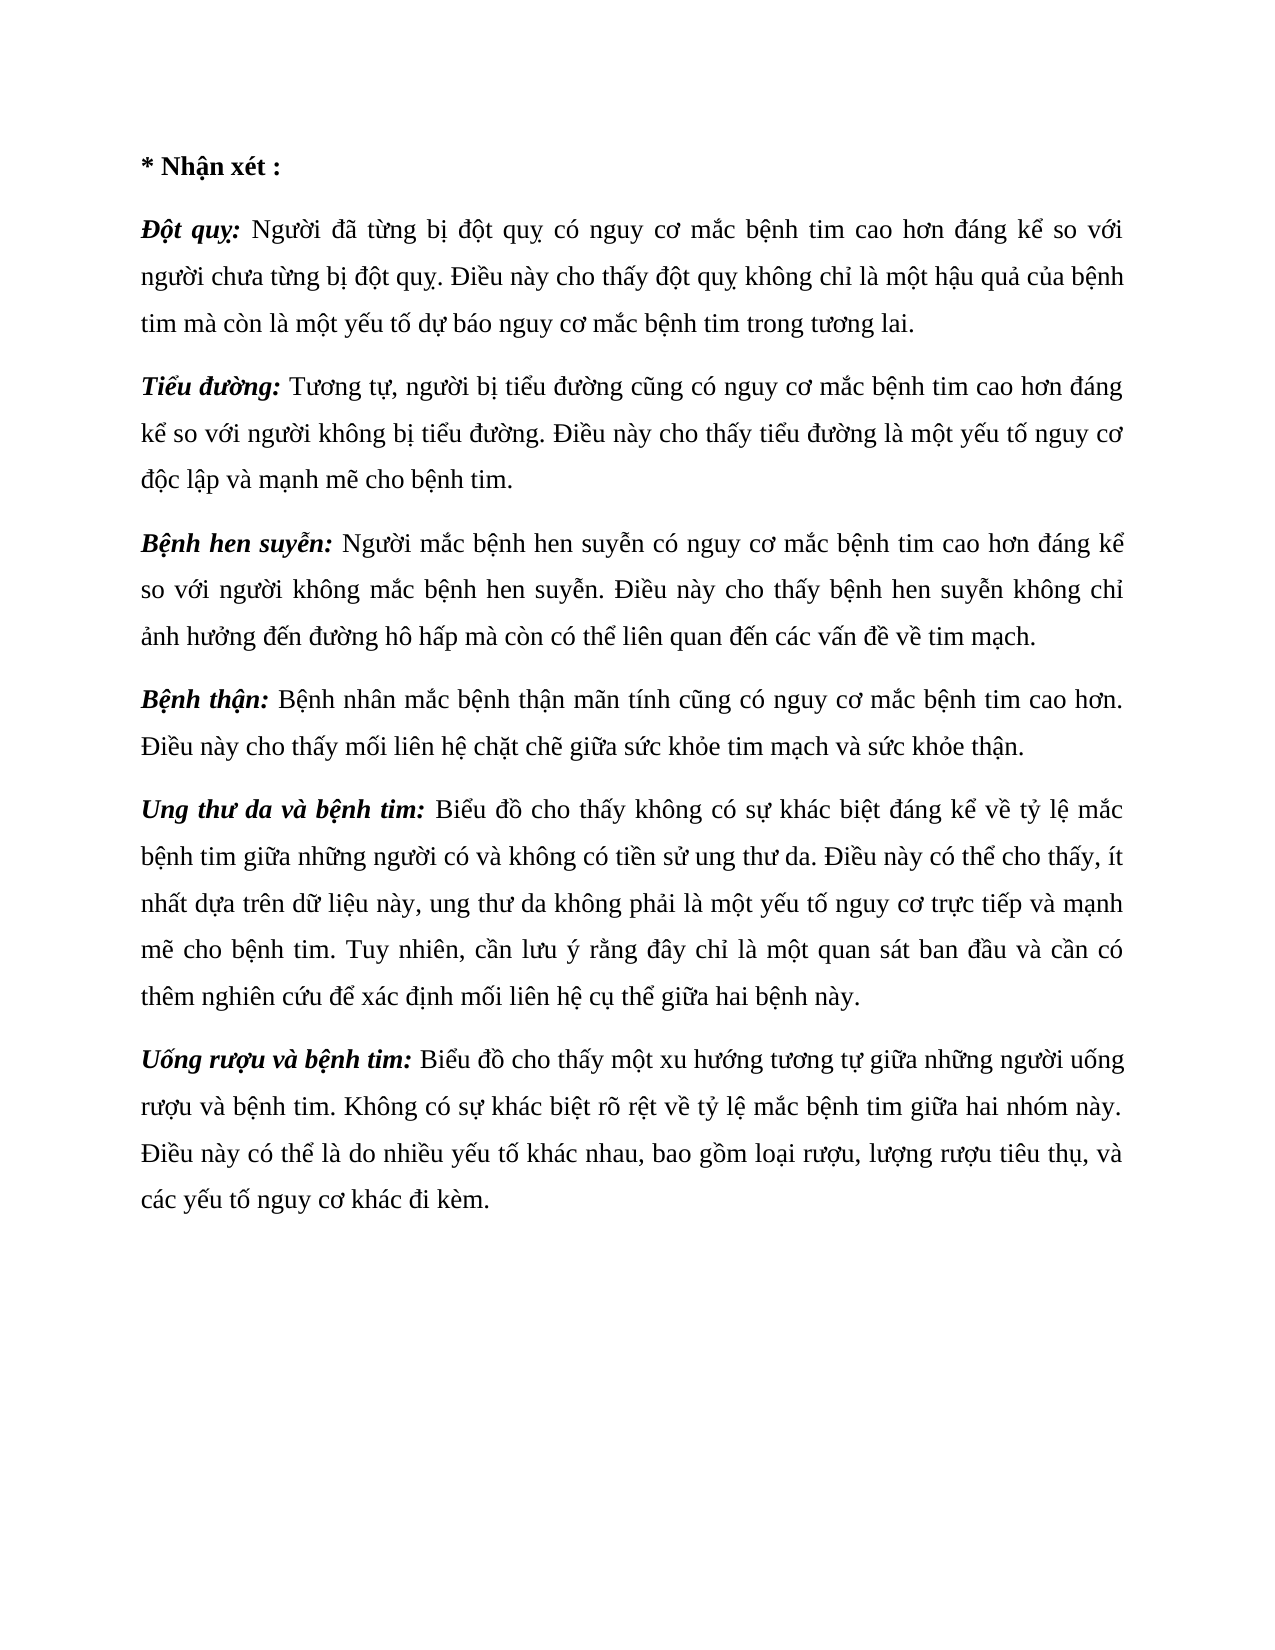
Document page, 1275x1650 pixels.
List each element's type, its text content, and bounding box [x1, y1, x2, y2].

text Bệnh thận: Bệnh nhân mắc bệnh thận mãn tính cũng có nguy cơ mắc bệnh tim cao hơn. Điều này cho thấy mối liên hệ chặt chẽ giữa sức khỏe tim mạch và sức khỏe thận. [141, 683, 1125, 761]
text Uống rượu và bệnh tim: Biểu đồ cho thấy một xu hướng tương tự giữa những người uống rượu và bệnh tim. Không có sự khác biệt rõ rệt về tỷ lệ mắc bệnh tim giữa hai nhóm này. Điều này có thể là do nhiều yếu tố khác nhau, bao gồm loại rượu, lượng rượu tiêu thụ, và các yếu tố nguy cơ khác đi kèm. [141, 1043, 1125, 1214]
text Bệnh hen suyễn: Người mắc bệnh hen suyễn có nguy cơ mắc bệnh tim cao hơn đáng kể so với người không mắc bệnh hen suyễn. Điều này cho thấy bệnh hen suyễn không chỉ ảnh hưởng đến đường hô hấp mà còn có thể liên quan đến các vấn đề về tim mạch. [141, 527, 1125, 651]
text Ung thư da và bệnh tim: Biểu đồ cho thấy không có sự khác biệt đáng kể về tỷ lệ mắc bệnh tim giữa những người có và không có tiền sử ung thư da. Điều này có thể cho thấy, ít nhất dựa trên dữ liệu này, ung thư da không phải là một yếu tố nguy cơ trực tiếp và mạnh mẽ cho bệnh tim. Tuy nhiên, cần lưu ý rằng đây chỉ là một quan sát ban đầu và cần có thêm nghiên cứu để xác định mối liên hệ cụ thể giữa hai bệnh này. [141, 793, 1125, 1011]
text * Nhận xét : [141, 150, 1125, 181]
text Tiểu đường: Tương tự, người bị tiểu đường cũng có nguy cơ mắc bệnh tim cao hơn đáng kể so với người không bị tiểu đường. Điều này cho thấy tiểu đường là một yếu tố nguy cơ độc lập và mạnh mẽ cho bệnh tim. [141, 370, 1125, 494]
text Đột quỵ: Người đã từng bị đột quỵ có nguy cơ mắc bệnh tim cao hơn đáng kể so với người chưa từng bị đột quỵ. Điều này cho thấy đột quỵ không chỉ là một hậu quả của bệnh tim mà còn là một yếu tố dự báo nguy cơ mắc bệnh tim trong tương lai. [141, 213, 1125, 338]
